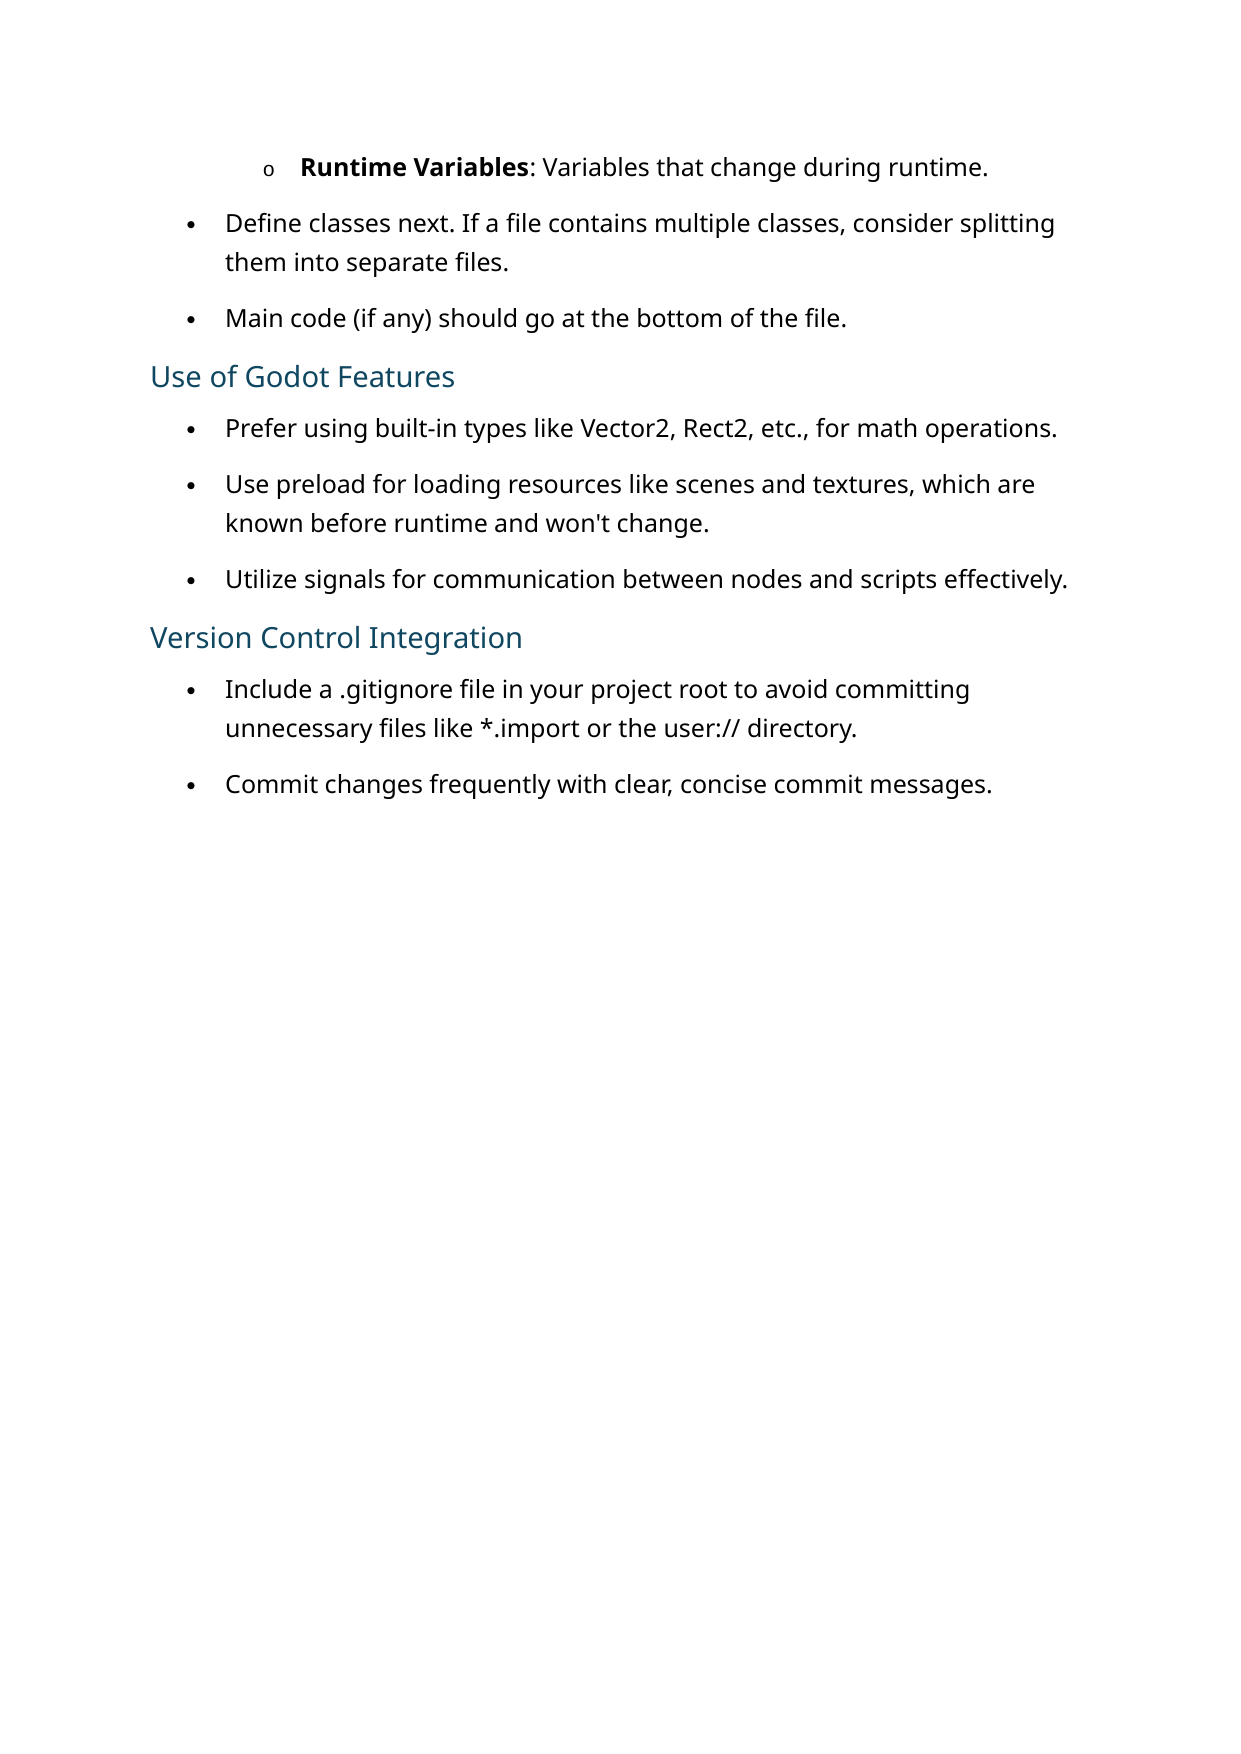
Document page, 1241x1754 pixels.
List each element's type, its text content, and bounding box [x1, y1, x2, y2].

list Define classes next. If a file contains multiple classes, consider splitting them into separate files. [187, 206, 1090, 279]
subtitle Version Control Integration [150, 617, 1090, 657]
list Prefer using built-in types like Vector2, Rect2, etc., for math operations. [187, 411, 1090, 445]
list Utilize signals for communication between nodes and scripts effectively. [187, 561, 1090, 596]
subtitle Use of Godot Features [150, 357, 1090, 396]
list Main code (if any) should go at the bottom of the file. [187, 301, 1090, 335]
list Runtime Variables: Variables that change during runtime. [262, 150, 1090, 184]
list Include a .gitignore file in your project root to avoid committing unnecessary files like *.import or the user:// directory. [187, 671, 1090, 744]
list Use preload for loading resources like scenes and textures, which are known before runtime and won't change. [187, 466, 1090, 540]
list Commit changes frequently with clear, concise commit messages. [187, 766, 1090, 800]
